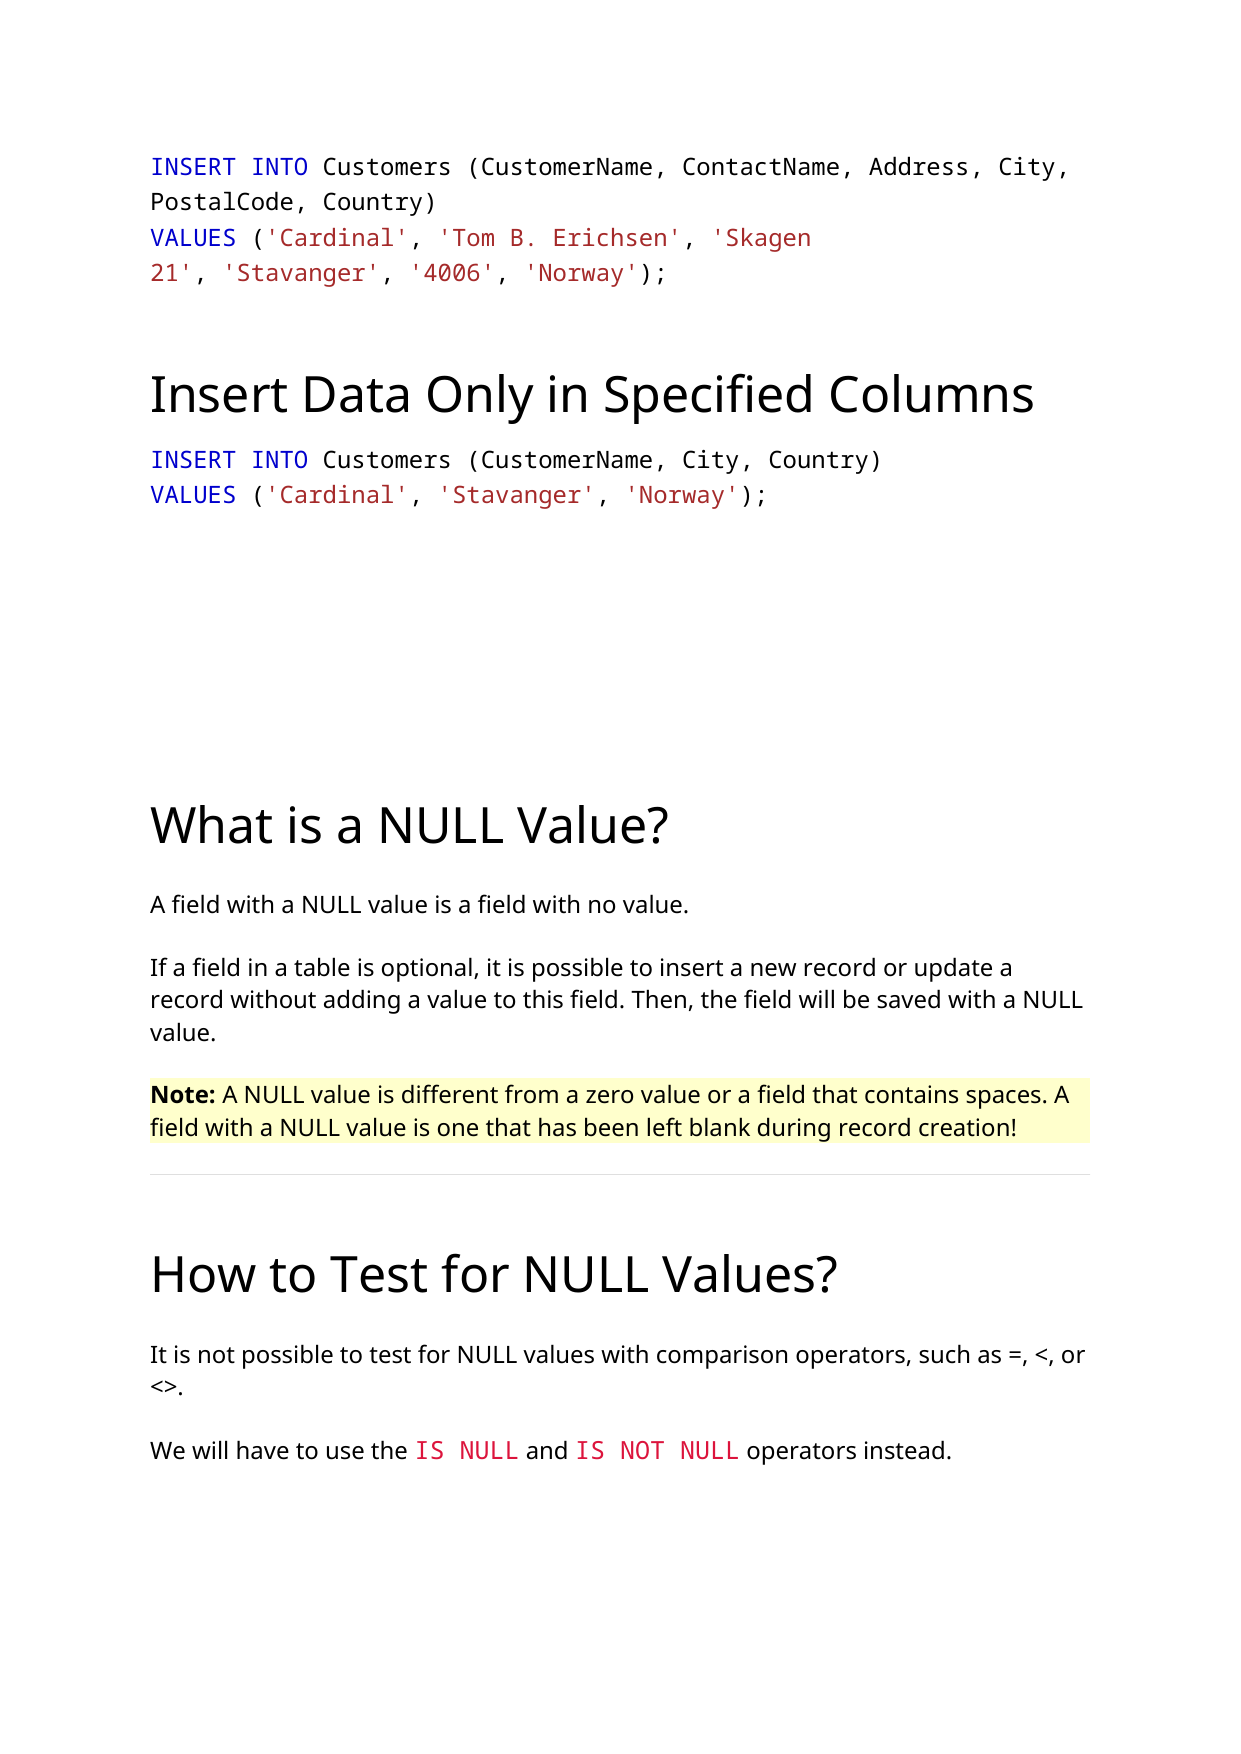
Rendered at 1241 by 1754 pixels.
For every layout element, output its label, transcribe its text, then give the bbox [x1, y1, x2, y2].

subtitle Insert Data Only in Specified Columns [150, 359, 1090, 427]
subtitle What is a NULL Value? [150, 789, 1090, 858]
text It is not possible to test for NULL values with comparison operators, such as =, <, or <>. [150, 1338, 1090, 1403]
text A field with a NULL value is a field with no value. [150, 888, 1090, 920]
text If a field in a table is optional, it is possible to insert a new record or update a record without adding a value to this field. Then, the field will be saved with a NULL value. [150, 950, 1090, 1048]
text INSERT INTO Customers (CustomerName, ContactName, Address, City, PostalCode, Country) VALUES ('Cardinal', 'Tom B. Erichsen', 'Skagen 21', 'Stavanger', '4006', 'Norway'); [150, 150, 1090, 288]
subtitle How to Test for NULL Values? [150, 1239, 1090, 1308]
text We will have to use the IS NULL and IS NOT NULL operators instead. [150, 1433, 1090, 1467]
text INSERT INTO Customers (CustomerName, City, Country) VALUES ('Cardinal', 'Stavanger', 'Norway'); [150, 443, 1090, 511]
text Note: A NULL value is different from a zero value or a field that contains spaces. A field with a NULL value is one that has been left blank during record creation! [150, 1078, 1090, 1143]
